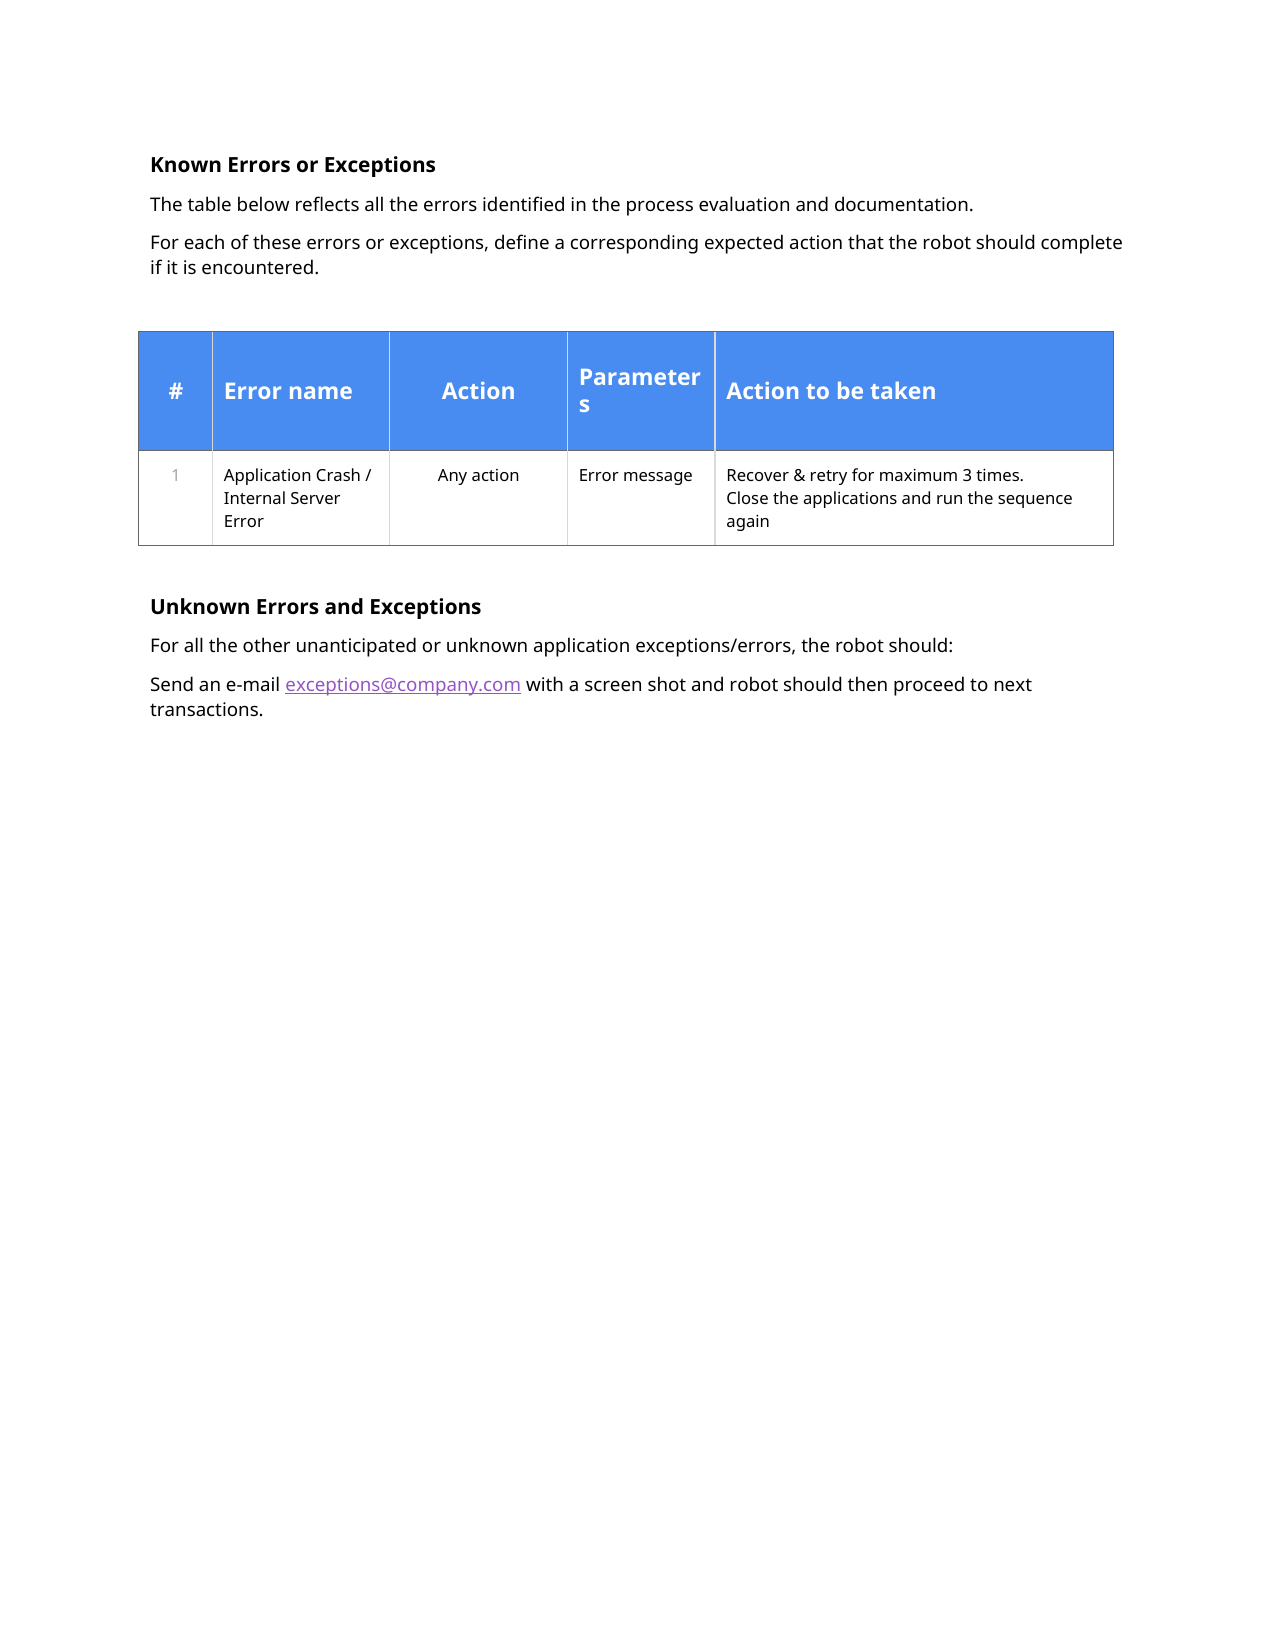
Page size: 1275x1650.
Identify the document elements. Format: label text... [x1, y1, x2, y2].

text The table below reflects all the errors identified in the process evaluation and documentation. [150, 191, 1125, 216]
table_header Action [390, 332, 567, 450]
table_cell Any action [390, 451, 567, 544]
table_header Error name [213, 332, 389, 450]
table_header Parameters [568, 332, 714, 450]
subtitle Unknown Errors and Exceptions [150, 592, 1125, 620]
text For all the other unanticipated or unknown application exceptions/errors, the robot should: [150, 633, 1125, 658]
table_header Action to be taken [716, 332, 1113, 450]
table_cell 1 [139, 451, 212, 544]
subtitle Known Errors or Exceptions [150, 150, 1125, 178]
table_cell Error message [568, 451, 714, 544]
table_cell Application Crash / Internal Server Error [213, 451, 389, 544]
table_header # [139, 332, 212, 450]
text For each of these errors or exceptions, define a corresponding expected action that the robot should complete if it is encountered. [150, 229, 1125, 280]
text Send an e-mail exceptions@company.com with a screen shot and robot should then proceed to next transactions. [150, 671, 1125, 722]
table_cell Recover & retry for maximum 3 times. Close the applications and run the sequence again [716, 451, 1113, 544]
